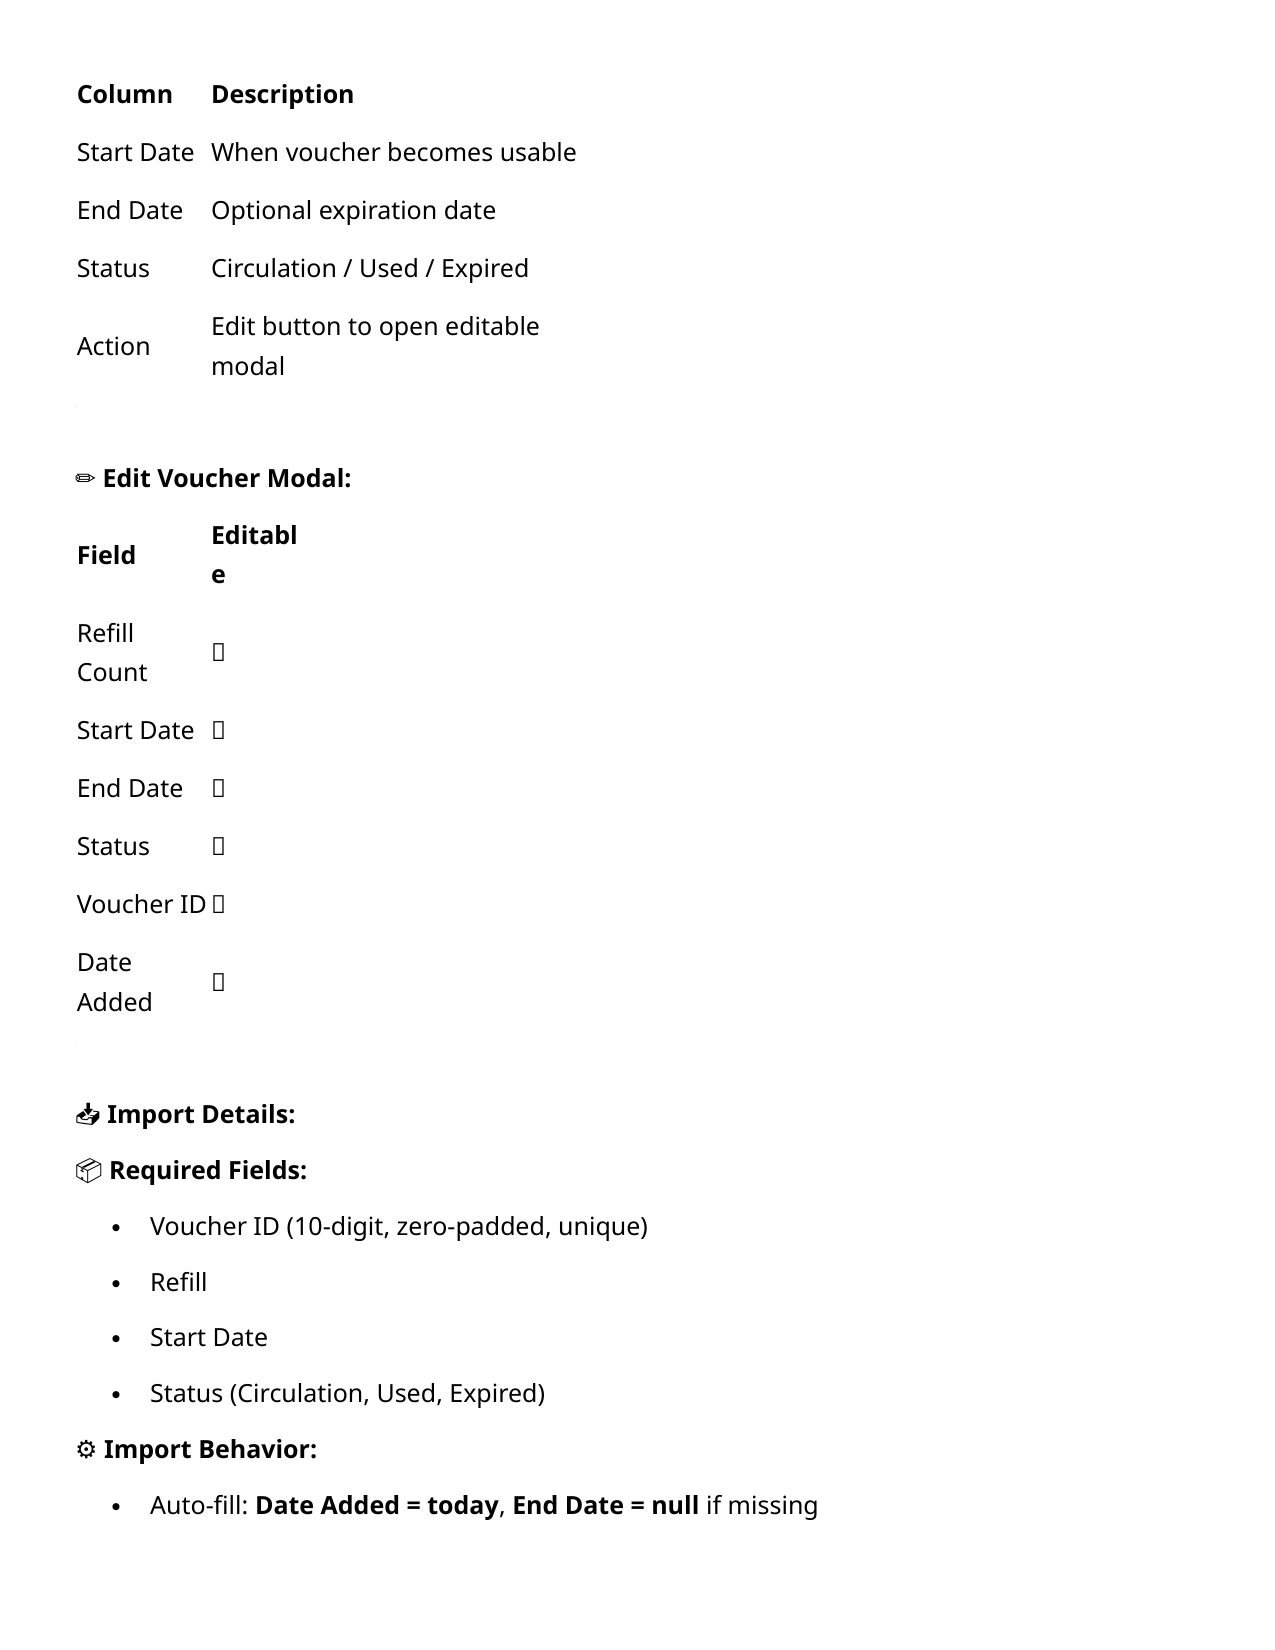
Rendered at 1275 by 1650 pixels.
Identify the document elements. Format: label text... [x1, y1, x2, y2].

table_cell Refill Count [75, 614, 209, 711]
table_cell End Date [75, 769, 209, 827]
text 📦 Required Fields: [75, 1152, 1200, 1187]
list Auto-fill: Date Added = today, End Date = null if missing [112, 1487, 1200, 1522]
table_cell Edit button to open editable modal [209, 308, 589, 405]
table_header Column [75, 75, 209, 133]
text ✏️ Edit Voucher Modal: [75, 461, 1200, 495]
table_cell ✅ [209, 711, 312, 769]
table_cell Start Date [75, 711, 209, 769]
table_cell Circulation / Used / Expired [209, 249, 589, 307]
table_header Field [75, 516, 209, 614]
table_cell Status [75, 249, 209, 307]
table_cell Action [75, 308, 209, 405]
list Voucher ID (10-digit, zero-padded, unique) [112, 1208, 1200, 1242]
text 📥 Import Details: [75, 1097, 1200, 1131]
table_cell End Date [75, 191, 209, 249]
list Start Date [112, 1320, 1200, 1354]
table_header Description [209, 75, 589, 133]
table_cell Status [75, 827, 209, 885]
list Status (Circulation, Used, Expired) [112, 1376, 1200, 1410]
table_header Editable [209, 516, 312, 614]
text ⚙️ Import Behavior: [75, 1432, 1200, 1466]
table_cell ❌ [209, 944, 312, 1041]
table_cell ✅ [209, 827, 312, 885]
table_cell ❌ [209, 885, 312, 943]
table_cell Date Added [75, 944, 209, 1041]
list Refill [112, 1264, 1200, 1298]
table_cell ✅ [209, 614, 312, 711]
table_cell ✅ [209, 769, 312, 827]
table_cell When voucher becomes usable [209, 133, 589, 191]
table_cell Start Date [75, 133, 209, 191]
table_cell Voucher ID [75, 885, 209, 943]
table_cell Optional expiration date [209, 191, 589, 249]
